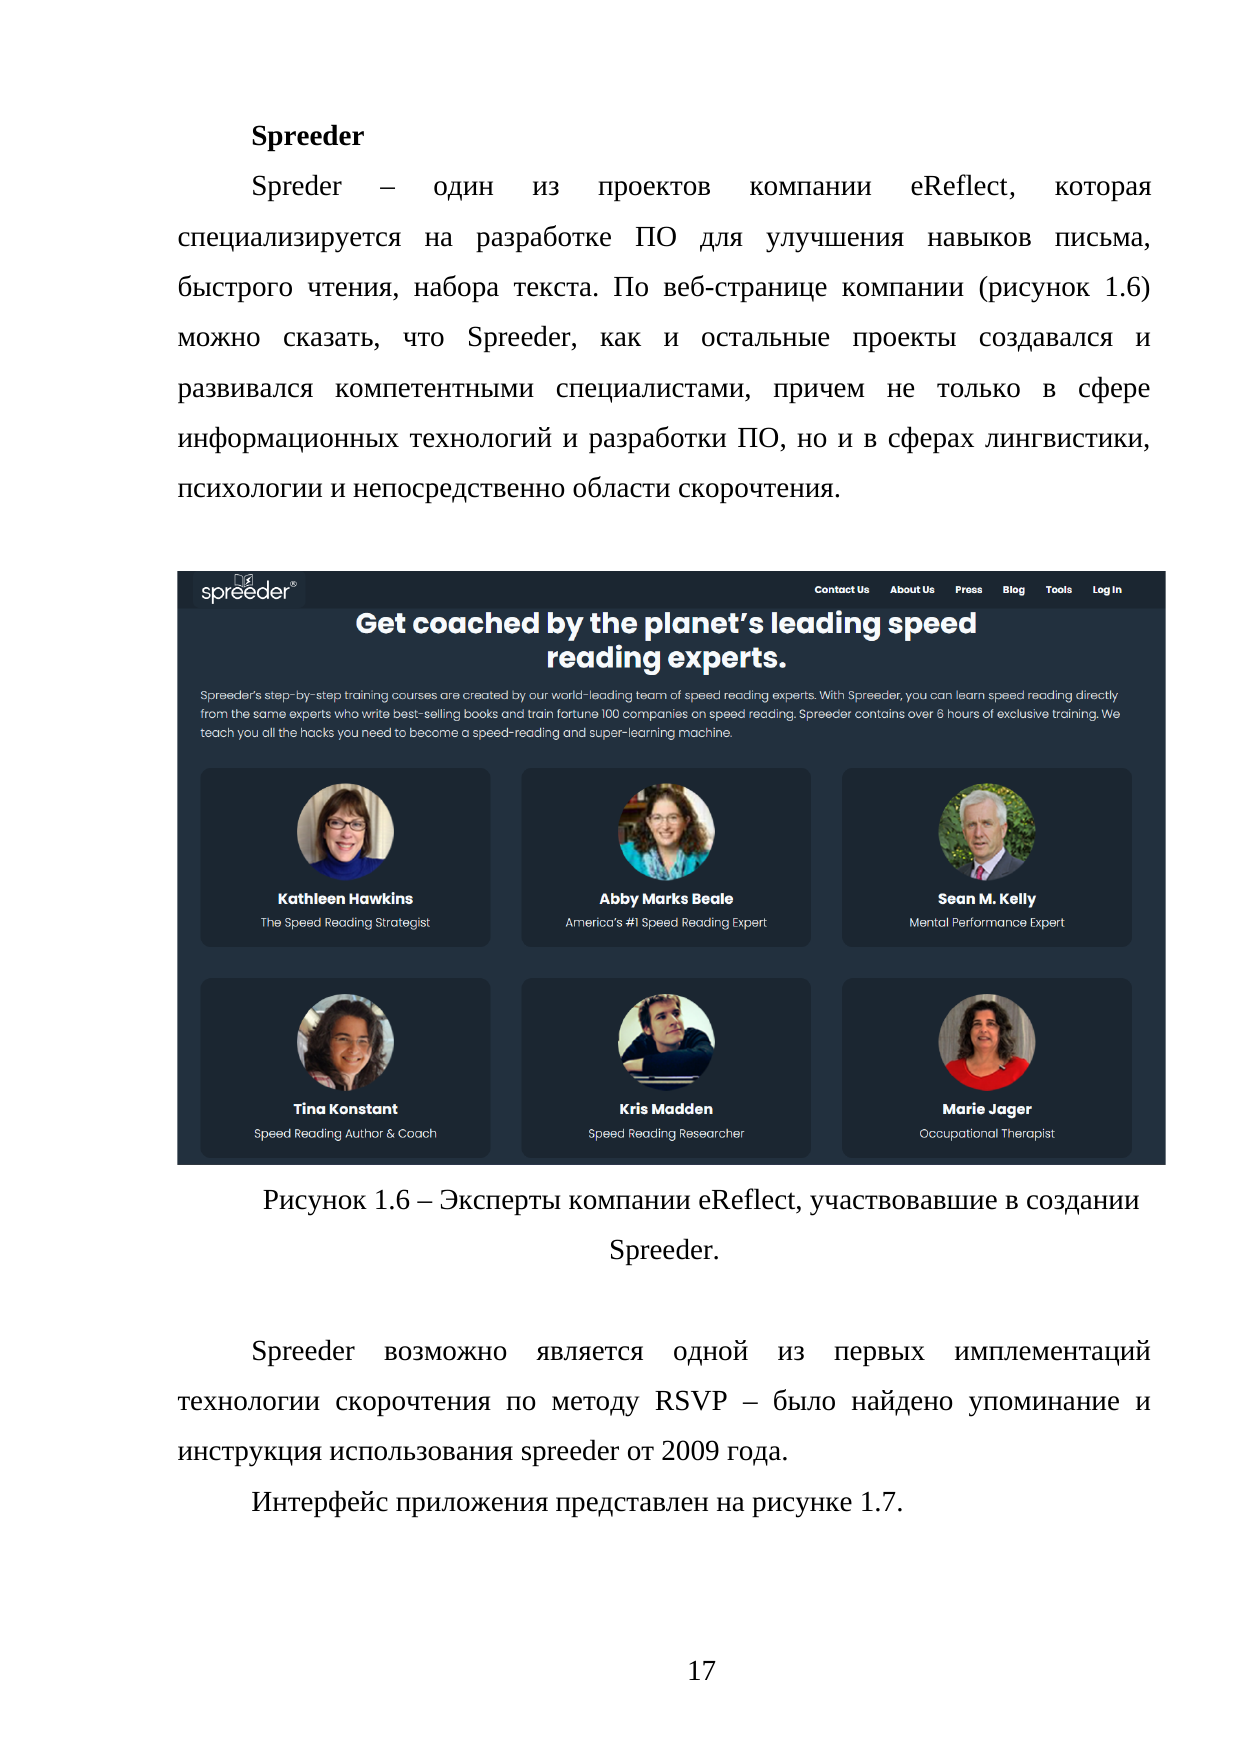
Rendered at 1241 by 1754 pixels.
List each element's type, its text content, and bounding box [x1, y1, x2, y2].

text Spreeder возможно является одной из первых имплементаций технологии скорочтения по методу RSVP – было найдено упоминание и инструкция использования spreeder от 2009 года. [177, 1333, 1152, 1467]
picture [177, 571, 1166, 1165]
text Spreeder [177, 118, 1152, 152]
text Интерфейс приложения представлен на рисунке 1.7. [177, 1484, 1152, 1517]
text Spreder – один из проектов компании eReflect, которая специализируется на разработке ПО для улучшения навыков письма, быстрого чтения, набора текста. По веб-странице компании (рисунок 1.6) можно сказать, что Spreeder, как и остальные проекты создавался и развивался компетентными специалистами, причем не только в сфере информационных технологий и разработки ПО, но и в сферах лингвистики, психологии и непосредственно области скорочтения. [177, 168, 1152, 504]
text Рисунок 1.6 – Эксперты компании eReflect, участвовавшие в создании Spreeder. [177, 1182, 1152, 1266]
